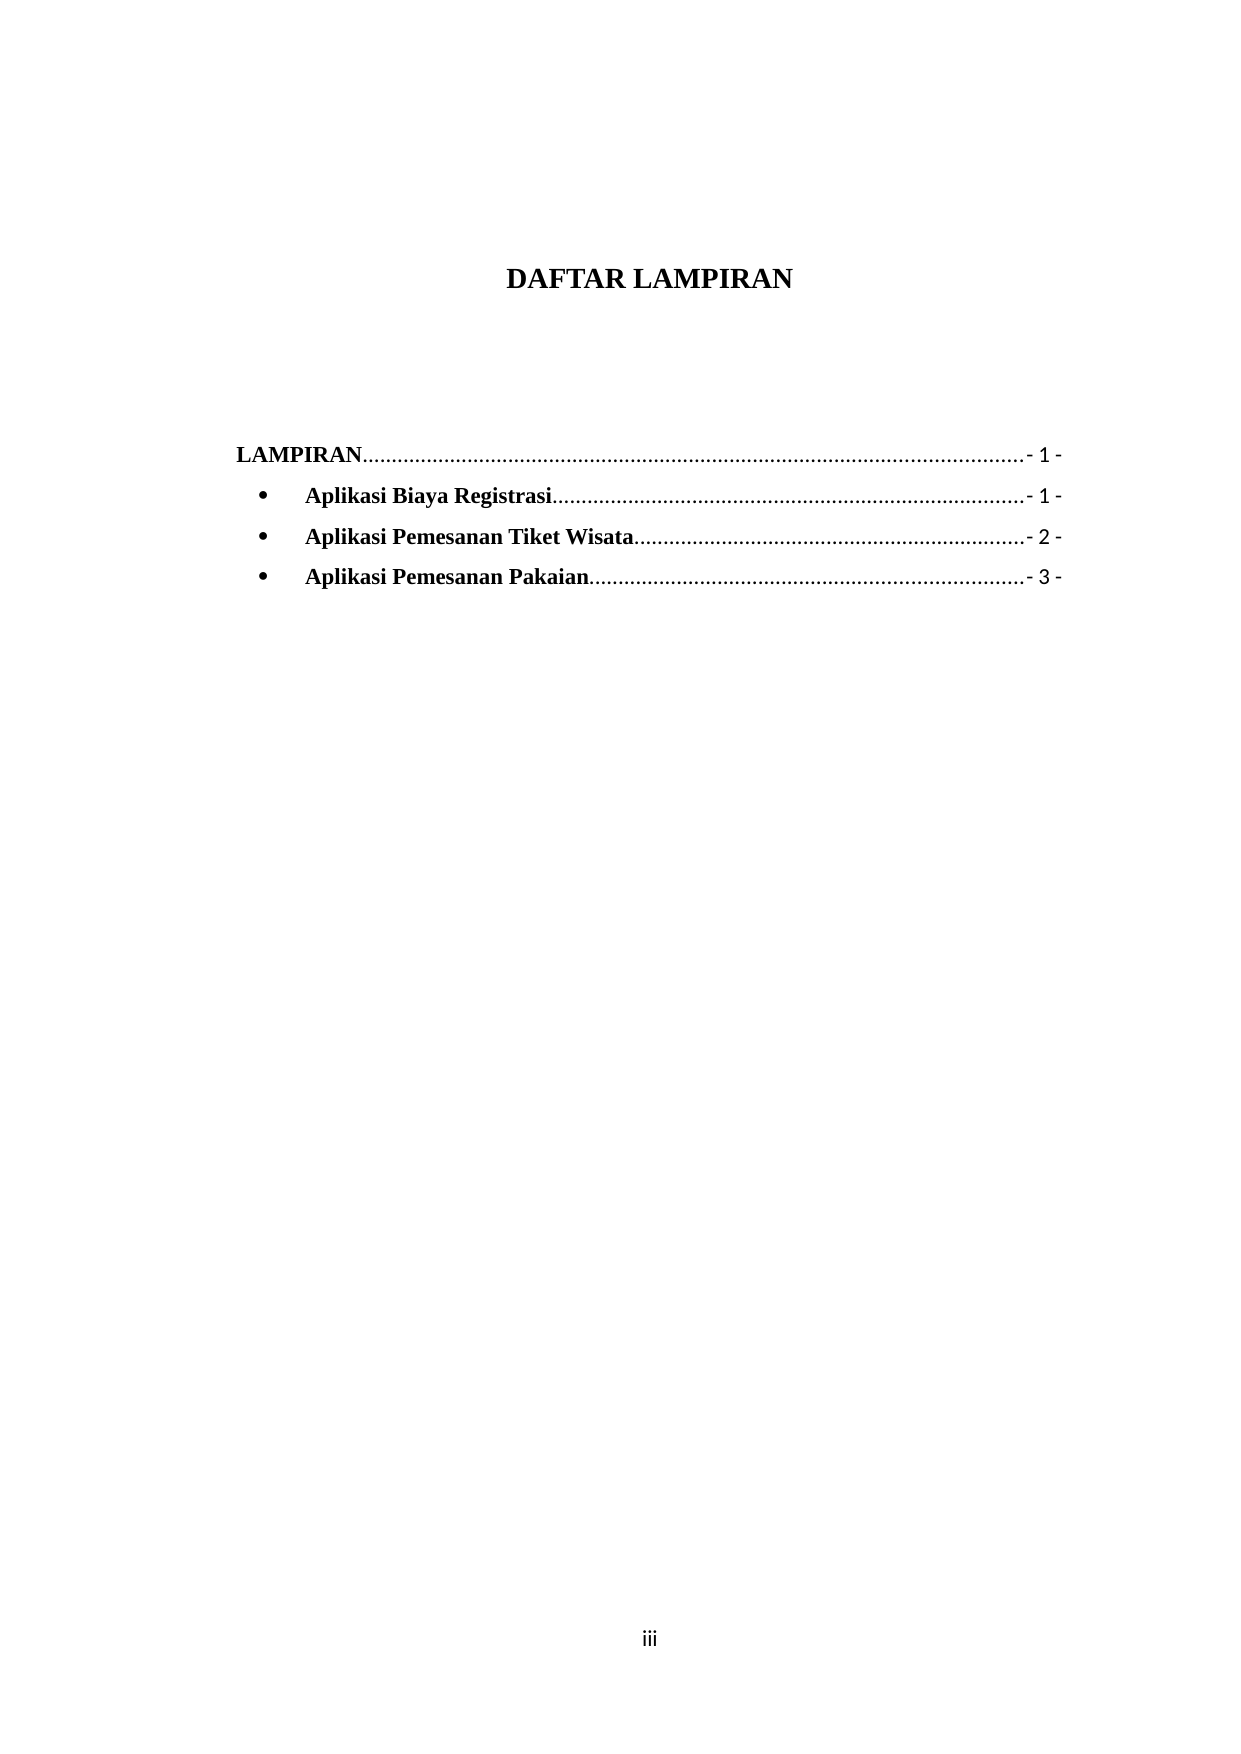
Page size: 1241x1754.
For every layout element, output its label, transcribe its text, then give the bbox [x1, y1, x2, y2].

subtitle DAFTAR LAMPIRAN [236, 261, 1063, 295]
